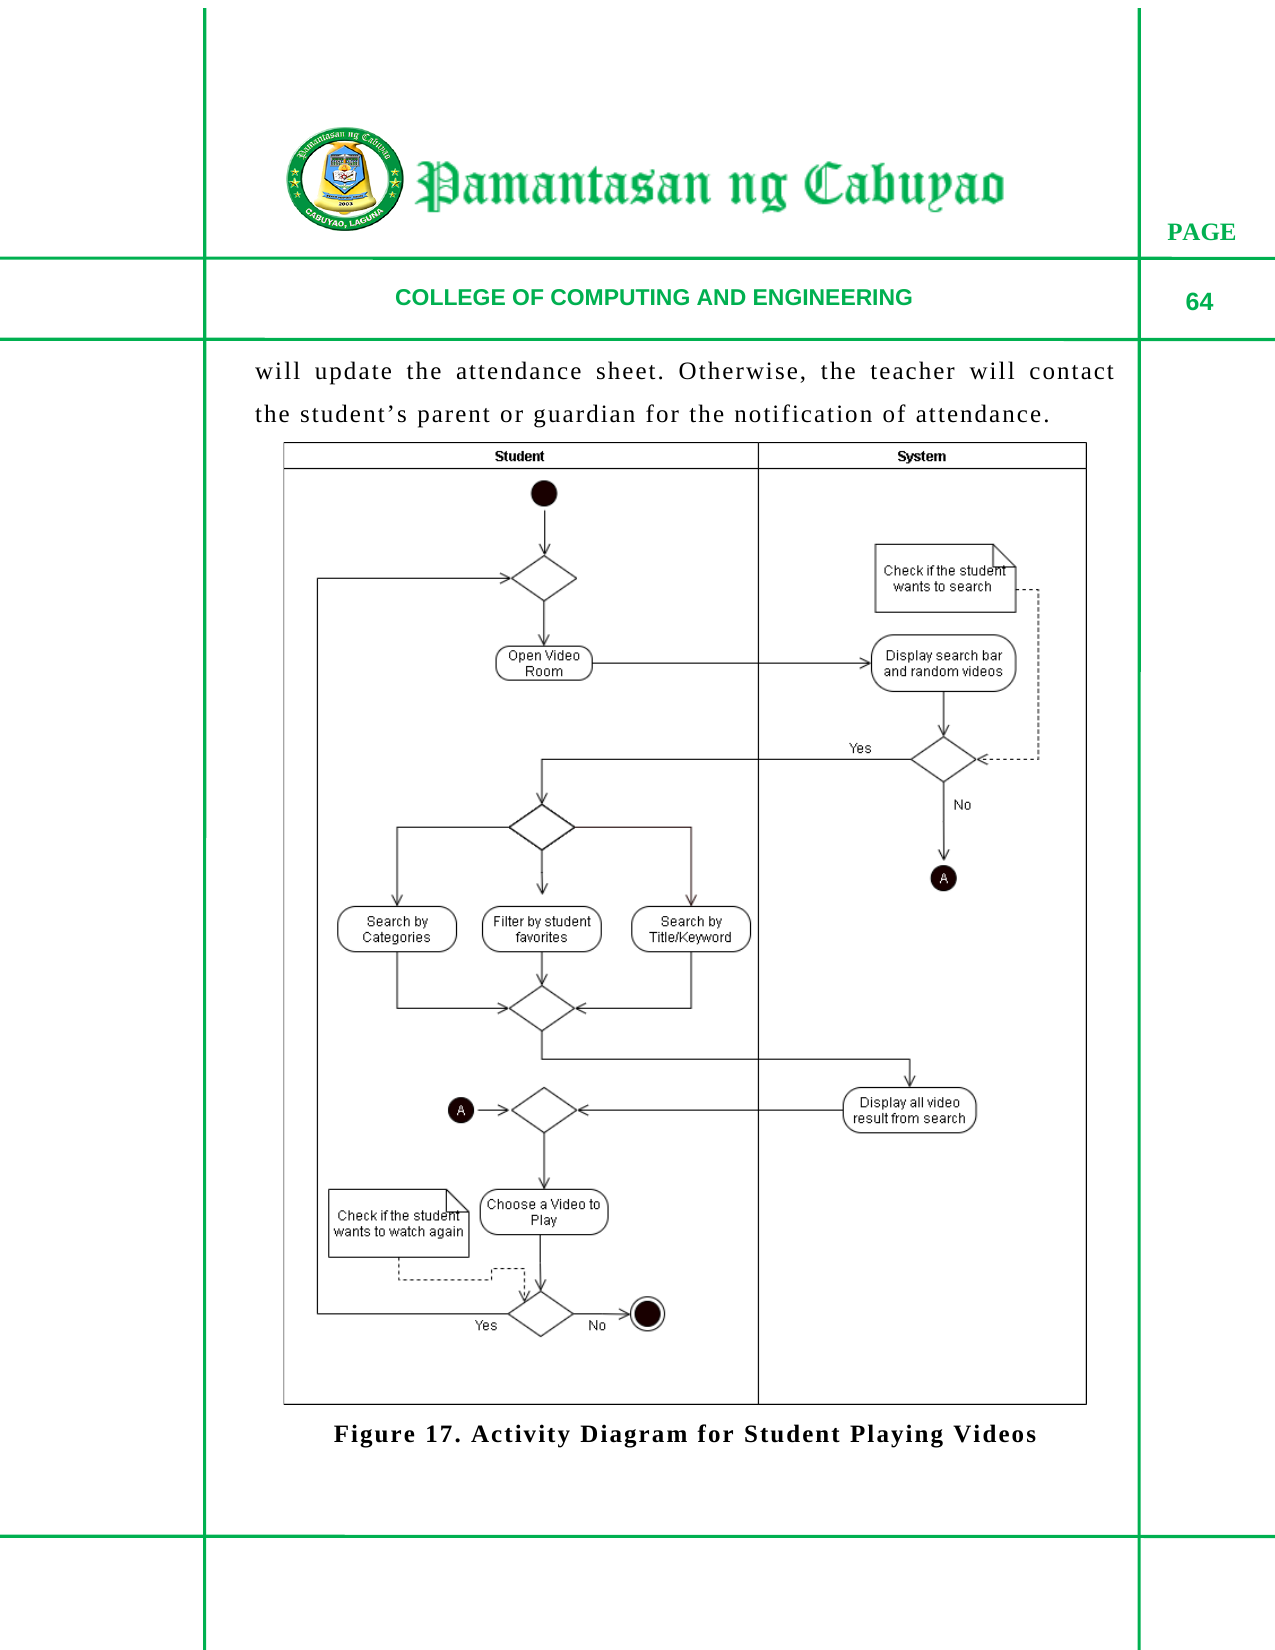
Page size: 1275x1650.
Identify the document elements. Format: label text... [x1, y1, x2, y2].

text Figure 17. Activity Diagram for Student Playing Videos [255, 1419, 1116, 1448]
picture [278, 124, 1007, 235]
picture [283, 442, 1087, 1405]
